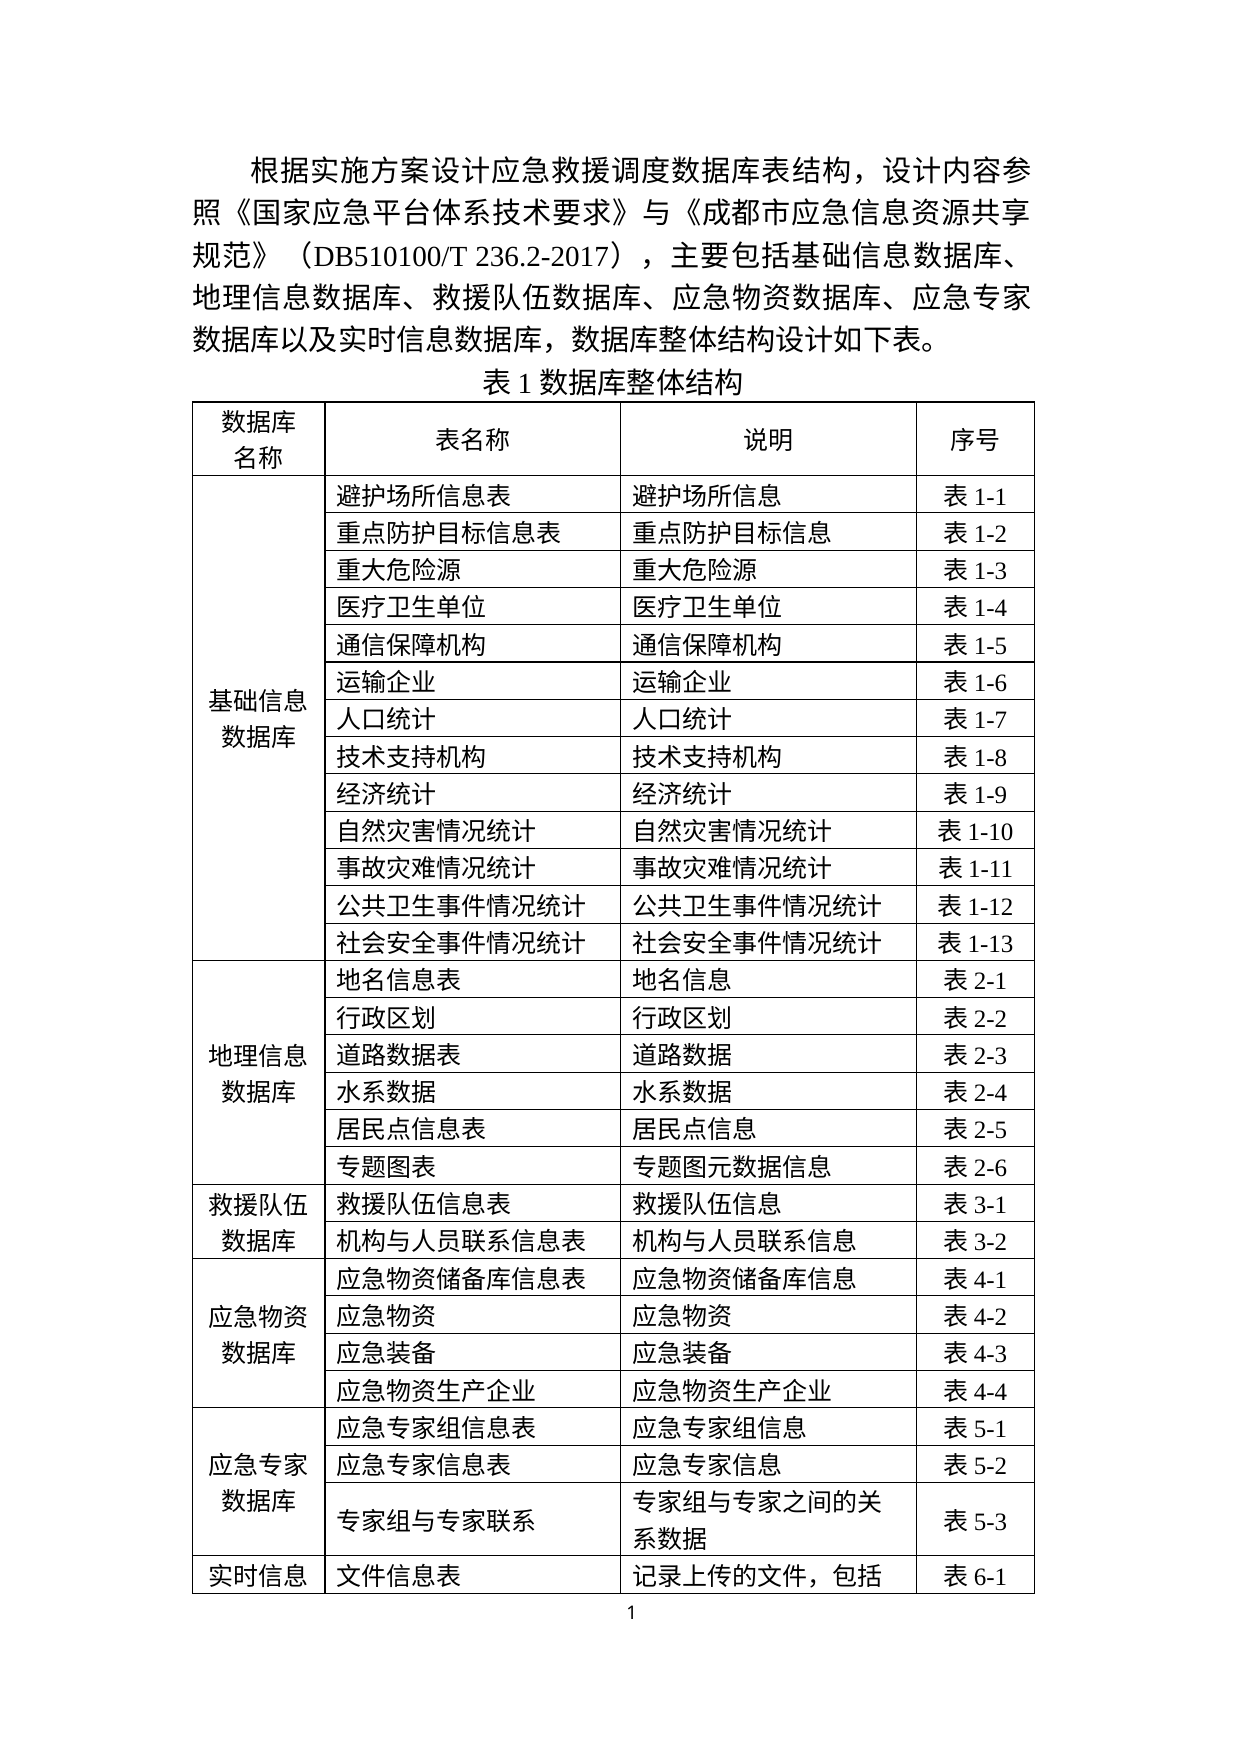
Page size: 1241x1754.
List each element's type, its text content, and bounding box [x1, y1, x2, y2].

table_cell 表5-2 [917, 1446, 1034, 1482]
table_cell 表2-2 [917, 998, 1034, 1034]
table_cell 记录上传的文件，包括视频、文档、图片等信息。 [621, 1556, 916, 1593]
table_header 表名称 [326, 403, 620, 475]
text 表1 数据库整体结构 [192, 359, 1033, 401]
table_cell 应急专家信息表 [326, 1446, 620, 1482]
table_cell 道路数据 [621, 1035, 916, 1072]
table_cell 医疗卫生单位 [621, 588, 916, 624]
table_cell 经济统计 [621, 774, 916, 811]
table_cell 应急装备 [621, 1334, 916, 1370]
table_cell 水系数据 [326, 1073, 620, 1109]
table_cell 基础信息数据库 [193, 476, 324, 960]
table_cell 表1-11 [917, 849, 1034, 885]
table_cell 重大危险源 [326, 551, 620, 587]
table_cell 水系数据 [621, 1073, 916, 1109]
table_cell 行政区划 [326, 998, 620, 1034]
table_cell 地名信息 [621, 961, 916, 997]
table_cell 表2-6 [917, 1147, 1034, 1183]
table_cell 社会安全事件情况统计 [621, 924, 916, 960]
table_header 数据库 名称 [193, 403, 324, 475]
table_cell 地理信息数据库 [193, 961, 324, 1183]
table_cell 技术支持机构 [621, 737, 916, 773]
table_cell 应急物资生产企业 [621, 1371, 916, 1407]
table_cell 表3-1 [917, 1185, 1034, 1221]
table_cell 表1-6 [917, 663, 1034, 699]
table_cell 居民点信息 [621, 1110, 916, 1146]
table_cell 重点防护目标信息表 [326, 513, 620, 549]
table_cell 表4-2 [917, 1296, 1034, 1333]
table_cell 地名信息表 [326, 961, 620, 997]
table_cell 应急物资生产企业 [326, 1371, 620, 1407]
table_cell 救援队伍信息表 [326, 1185, 620, 1221]
table_header 说明 [621, 403, 916, 475]
table_cell 事故灾难情况统计 [621, 849, 916, 885]
table_cell 应急专家数据库 [193, 1408, 324, 1555]
table_cell 表4-1 [917, 1259, 1034, 1295]
table_cell 经济统计 [326, 774, 620, 811]
table_cell 道路数据表 [326, 1035, 620, 1072]
table_cell 避护场所信息表 [326, 476, 620, 512]
table_cell 实时信息数据库 [193, 1556, 324, 1593]
table_cell 应急专家组信息表 [326, 1408, 620, 1444]
table_cell 避护场所信息 [621, 476, 916, 512]
table_cell 机构与人员联系信息表 [326, 1222, 620, 1258]
table_cell 技术支持机构 [326, 737, 620, 773]
table_cell 表1-7 [917, 700, 1034, 736]
table_cell 应急物资储备库信息表 [326, 1259, 620, 1295]
table_cell 人口统计 [326, 700, 620, 736]
table_cell 表1-1 [917, 476, 1034, 512]
table_cell 重点防护目标信息 [621, 513, 916, 549]
table_cell 表5-1 [917, 1408, 1034, 1444]
table_cell 表5-3 [917, 1483, 1034, 1555]
table_cell 救援队伍数据库 [193, 1185, 324, 1258]
table_cell 运输企业 [326, 663, 620, 699]
table_cell 专家组与专家联系 [326, 1483, 620, 1555]
table_cell 居民点信息表 [326, 1110, 620, 1146]
table_cell 自然灾害情况统计 [621, 812, 916, 848]
table_cell 应急专家信息 [621, 1446, 916, 1482]
table_cell 专题图表 [326, 1147, 620, 1183]
table_cell 表2-4 [917, 1073, 1034, 1109]
table_cell 表1-5 [917, 625, 1034, 661]
table_cell 应急物资储备库信息 [621, 1259, 916, 1295]
table_cell 表4-3 [917, 1334, 1034, 1370]
table_cell 通信保障机构 [326, 625, 620, 661]
table_cell 表1-4 [917, 588, 1034, 624]
table_cell 表1-3 [917, 551, 1034, 587]
table_cell 表1-8 [917, 737, 1034, 773]
table_cell 通信保障机构 [621, 625, 916, 661]
table_cell 应急物资 [621, 1296, 916, 1333]
table_cell 文件信息表 [326, 1556, 620, 1593]
table_cell 医疗卫生单位 [326, 588, 620, 624]
table_cell 表6-1 [917, 1556, 1034, 1593]
table_cell 行政区划 [621, 998, 916, 1034]
table_cell 应急装备 [326, 1334, 620, 1370]
table_cell 专题图元数据信息 [621, 1147, 916, 1183]
table_cell 救援队伍信息 [621, 1185, 916, 1221]
table_cell 事故灾难情况统计 [326, 849, 620, 885]
table_cell 表1-10 [917, 812, 1034, 848]
table_cell 自然灾害情况统计 [326, 812, 620, 848]
table_cell 表4-4 [917, 1371, 1034, 1407]
table_cell 表1-2 [917, 513, 1034, 549]
table_cell 重大危险源 [621, 551, 916, 587]
table_cell 应急物资 [326, 1296, 620, 1333]
table_cell 专家组与专家之间的关系数据 [621, 1483, 916, 1555]
table_cell 公共卫生事件情况统计 [326, 886, 620, 922]
table_cell 表2-3 [917, 1035, 1034, 1072]
table_cell 表1-13 [917, 924, 1034, 960]
table_cell 社会安全事件情况统计 [326, 924, 620, 960]
table_cell 应急专家组信息 [621, 1408, 916, 1444]
table_cell 表2-1 [917, 961, 1034, 997]
table_cell 公共卫生事件情况统计 [621, 886, 916, 922]
table_cell 表3-2 [917, 1222, 1034, 1258]
table_cell 机构与人员联系信息 [621, 1222, 916, 1258]
table_header 序号 [917, 403, 1034, 475]
table_cell 表1-9 [917, 774, 1034, 811]
table_cell 人口统计 [621, 700, 916, 736]
table_cell 应急物资数据库 [193, 1259, 324, 1407]
table_cell 运输企业 [621, 663, 916, 699]
table_cell 表1-12 [917, 886, 1034, 922]
table_cell 表2-5 [917, 1110, 1034, 1146]
text 根据实施方案设计应急救援调度数据库表结构，设计内容参照《国家应急平台体系技术要求》与《成都市应急信息资源共享规范》（DB510100/T 236.2-2017），主要包括基础信息数据库、地理信息数据库、救援队伍数据库、应急物资数据库、应急专家数据库以及实时信息数据库，数据库整体结构设计如下表。 [192, 148, 1033, 359]
